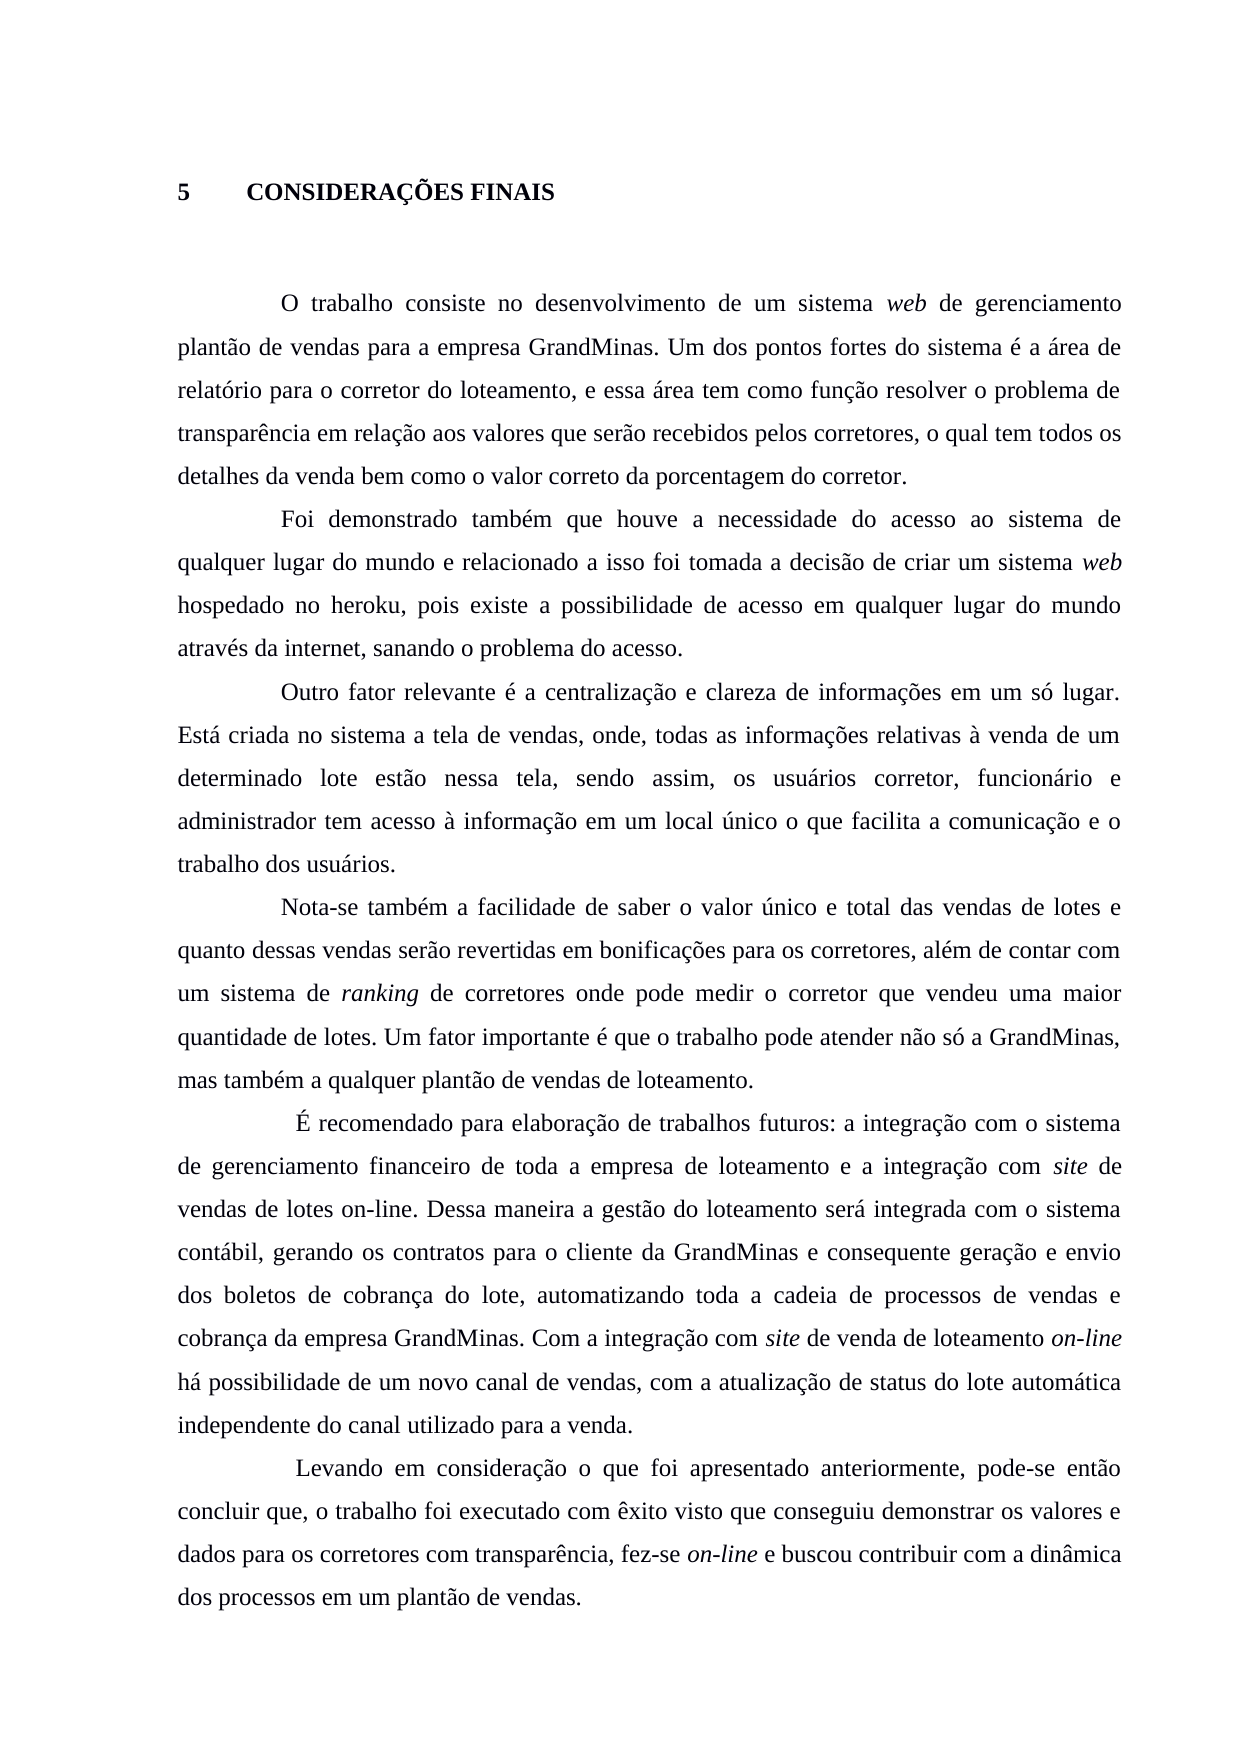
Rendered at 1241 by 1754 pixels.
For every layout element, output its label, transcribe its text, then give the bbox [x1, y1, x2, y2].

text Outro fator relevante é a centralização e clareza de informações em um só lugar. Está criada no sistema a tela de vendas, onde, todas as informações relativas à venda de um determinado lote estão nessa tela, sendo assim, os usuários corretor, funcionário e administrador tem acesso à informação em um local único o que facilita a comunicação e o trabalho dos usuários. [177, 677, 1122, 878]
text O trabalho consiste no desenvolvimento de um sistema web de gerenciamento plantão de vendas para a empresa GrandMinas. Um dos pontos fortes do sistema é a área de relatório para o corretor do loteamento, e essa área tem como função resolver o problema de transparência em relação aos valores que serão recebidos pelos corretores, o qual tem todos os detalhes da venda bem como o valor correto da porcentagem do corretor. [177, 288, 1122, 490]
text Nota-se também a facilidade de saber o valor único e total das vendas de lotes e quanto dessas vendas serão revertidas em bonificações para os corretores, além de contar com um sistema de ranking de corretores onde pode medir o corretor que vendeu uma maior quantidade de lotes. Um fator importante é que o trabalho pode atender não só a GrandMinas, mas também a qualquer plantão de vendas de loteamento. [177, 892, 1122, 1093]
text É recomendado para elaboração de trabalhos futuros: a integração com o sistema de gerenciamento financeiro de toda a empresa de loteamento e a integração com site de vendas de lotes on-line. Dessa maneira a gestão do loteamento será integrada com o sistema contábil, gerando os contratos para o cliente da GrandMinas e consequente geração e envio dos boletos de cobrança do lote, automatizando toda a cadeia de processos de vendas e cobrança da empresa GrandMinas. Com a integração com site de venda de loteamento on-line há possibilidade de um novo canal de vendas, com a atualização de status do lote automática independente do canal utilizado para a venda. [177, 1108, 1122, 1438]
text Levando em consideração o que foi apresentado anteriormente, pode-se então concluir que, o trabalho foi executado com êxito visto que conseguiu demonstrar os valores e dados para os corretores com transparência, fez-se on-line e buscou contribuir com a dinâmica dos processos em um plantão de vendas. [177, 1453, 1122, 1611]
subtitle CONSIDERAÇÕES FINAIS [177, 177, 1122, 206]
